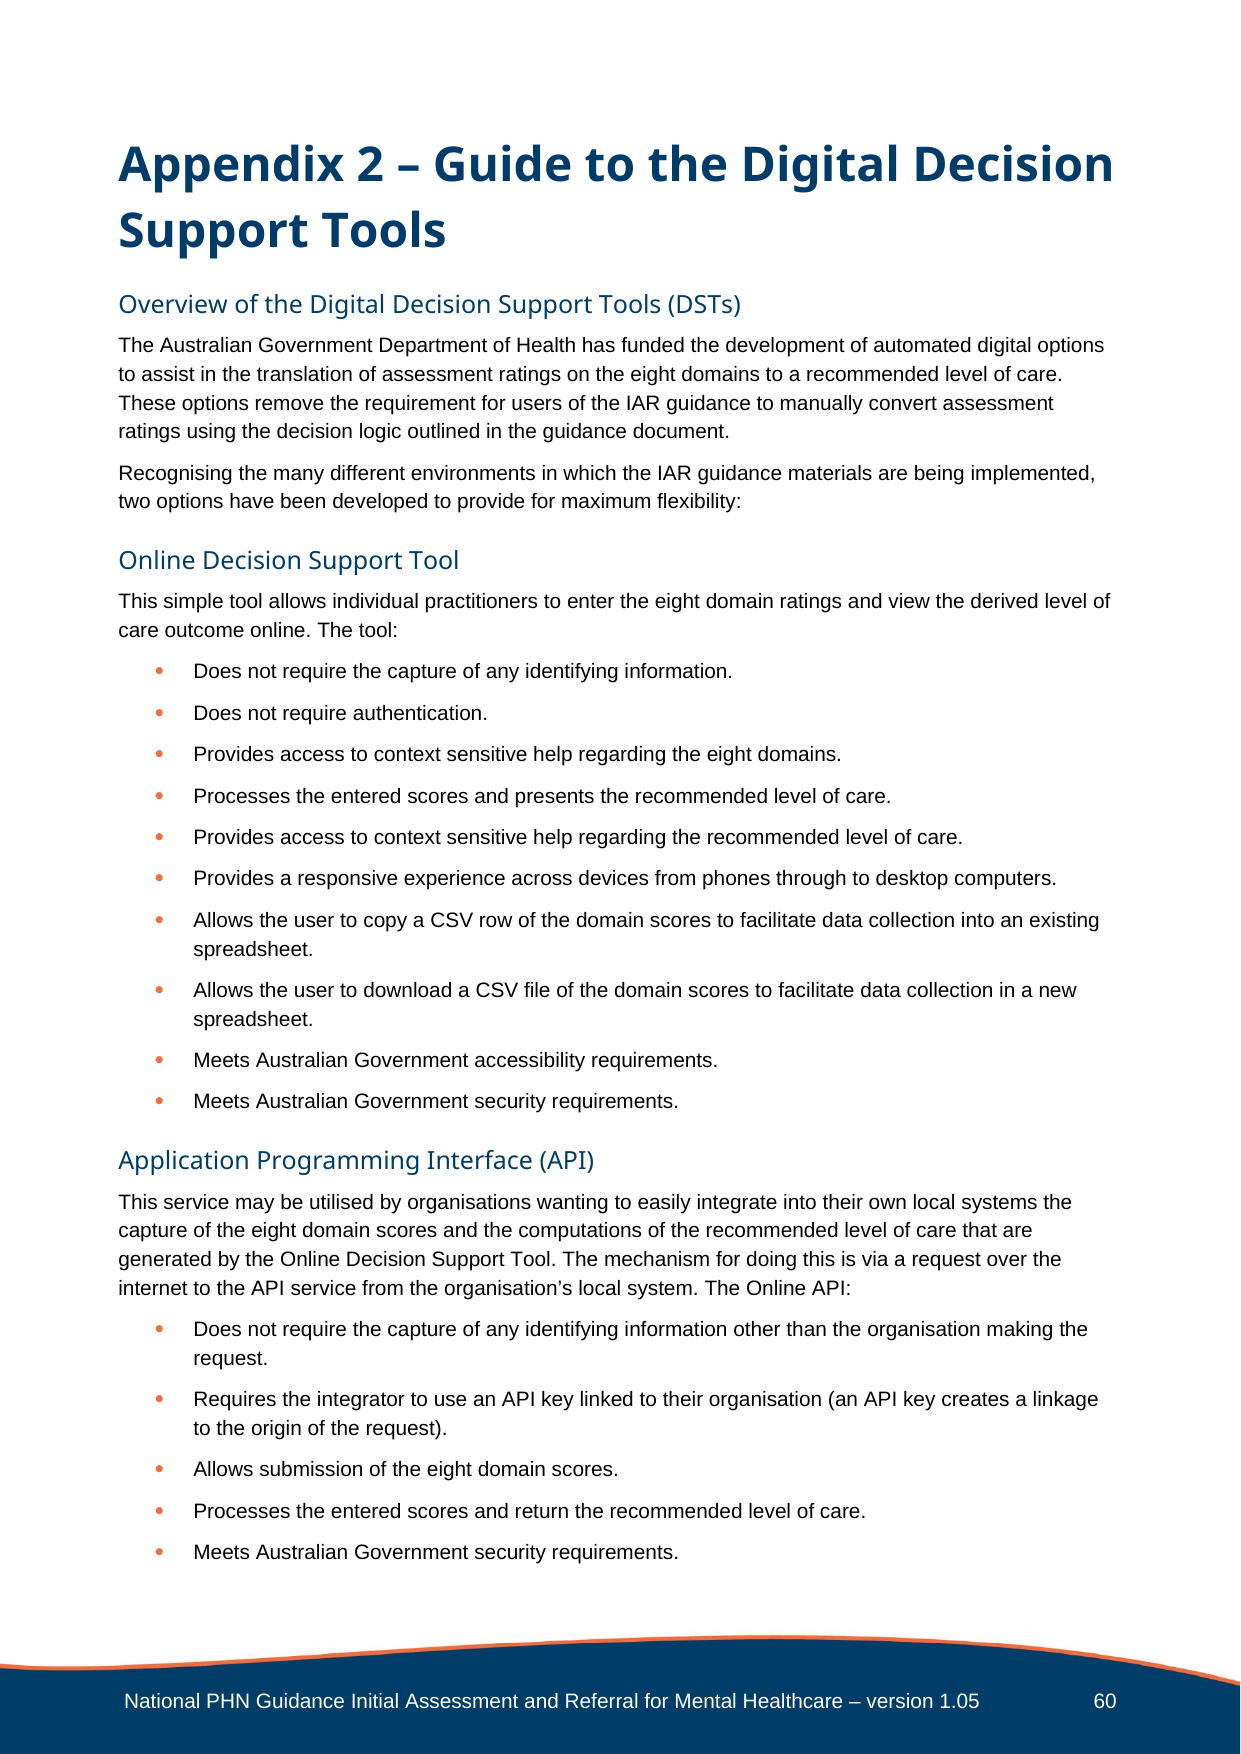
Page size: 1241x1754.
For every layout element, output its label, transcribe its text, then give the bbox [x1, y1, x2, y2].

text The Australian Government Department of Health has funded the development of automated digital options to assist in the translation of assessment ratings on the eight domains to a recommended level of care. These options remove the requirement for users of the IAR guidance to manually convert assessment ratings using the decision logic outlined in the guidance document. [118, 333, 1122, 443]
list Provides a responsive experience across devices from phones through to desktop computers. [156, 866, 1122, 890]
list Allows submission of the eight domain scores. [156, 1457, 1122, 1481]
list Requires the integrator to use an API key linked to their organisation (an API key creates a linkage to the origin of the request). [156, 1387, 1122, 1440]
list Meets Australian Government security requirements. [156, 1089, 1122, 1113]
text This service may be utilised by organisations wanting to easily integrate into their own local systems the capture of the eight domain scores and the computations of the recommended level of care that are generated by the Online Decision Support Tool. The mechanism for doing this is via a request over the internet to the API service from the organisation’s local system. The Online API: [118, 1189, 1122, 1300]
list Allows the user to copy a CSV row of the domain scores to facilitate data collection into an existing spreadsheet. [156, 907, 1122, 960]
text Recognising the many different environments in which the IAR guidance materials are being implemented, two options have been developed to provide for maximum flexibility: [118, 460, 1122, 513]
list Does not require the capture of any identifying information other than the organisation making the request. [156, 1317, 1122, 1370]
list Processes the entered scores and presents the recommended level of care. [156, 783, 1122, 807]
list Processes the entered scores and return the recommended level of care. [156, 1498, 1122, 1523]
text This simple tool allows individual practitioners to enter the eight domain ratings and view the derived level of care outcome online. The tool: [118, 589, 1122, 642]
list Meets Australian Government accessibility requirements. [156, 1048, 1122, 1072]
subtitle Appendix 2 – Guide to the Digital Decision Support Tools [118, 131, 1122, 261]
list Provides access to context sensitive help regarding the recommended level of care. [156, 825, 1122, 849]
list Provides access to context sensitive help regarding the eight domains. [156, 742, 1122, 766]
list Does not require the capture of any identifying information. [156, 659, 1122, 683]
subtitle Online Decision Support Tool [118, 543, 1122, 577]
list Allows the user to download a CSV file of the domain scores to facilitate data collection in a new spreadsheet. [156, 978, 1122, 1030]
list Meets Australian Government security requirements. [156, 1540, 1122, 1564]
subtitle Application Programming Interface (API) [118, 1143, 1122, 1177]
subtitle Overview of the Digital Decision Support Tools (DSTs) [118, 286, 1122, 320]
list Does not require authentication. [156, 701, 1122, 725]
picture [0, 1631, 1241, 1754]
